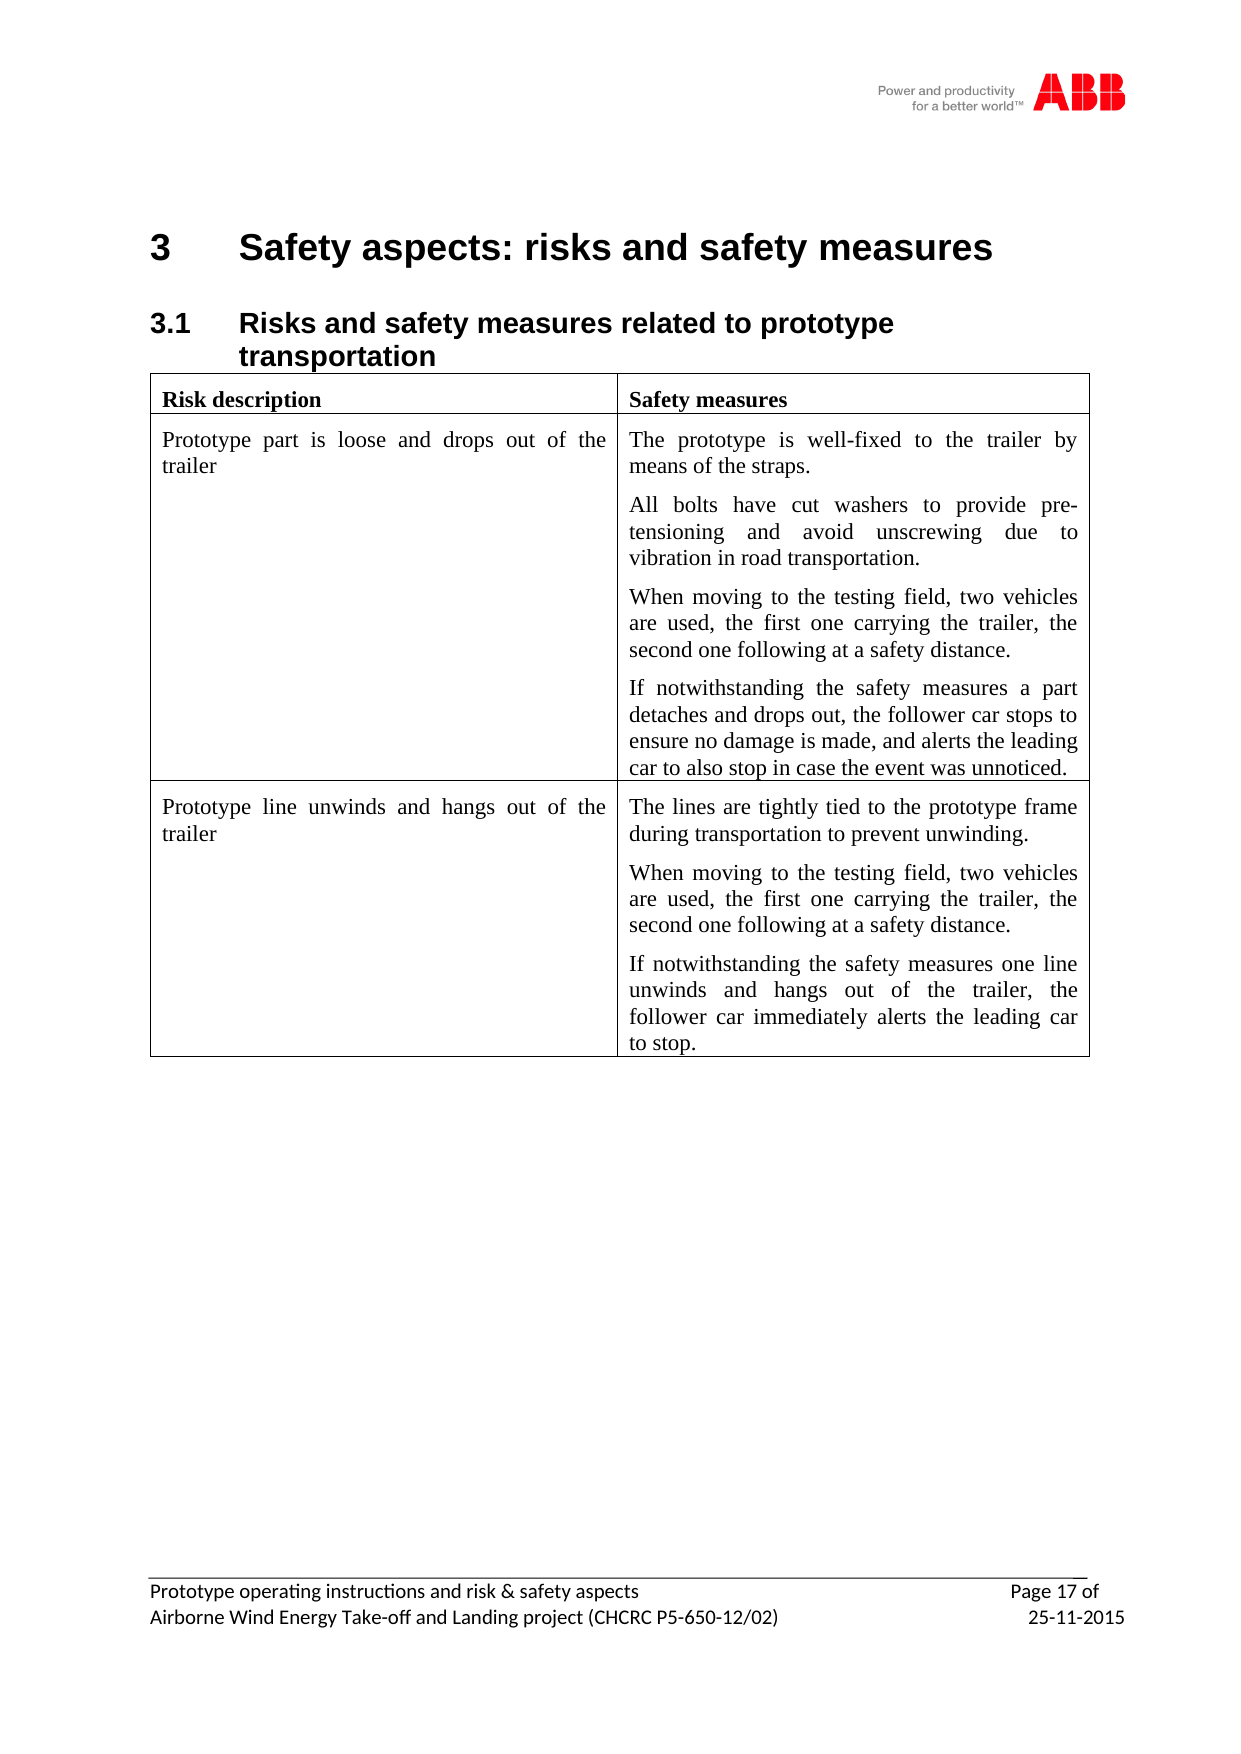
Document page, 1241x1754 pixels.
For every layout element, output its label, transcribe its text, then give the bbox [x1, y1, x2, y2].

table_cell The prototype is well-fixed to the trailer by means of the straps. All bolts have cut washers to provide pre-tensioning and avoid unscrewing due to vibration in road transportation. When moving to the testing field, two vehicles are used, the first one carrying the trailer, the second one following at a safety distance. If notwithstanding the safety measures a part detaches and drops out, the follower car stops to ensure no damage is made, and alerts the leading car to also stop in case the event was unnoticed. [618, 414, 1089, 780]
table_cell Prototype part is loose and drops out of the trailer [151, 414, 617, 780]
picture [878, 73, 1125, 111]
subtitle Safety aspects: risks and safety measures [150, 225, 1090, 268]
table_cell Prototype line unwinds and hangs out of the trailer [151, 781, 617, 1056]
table_header Safety measures [618, 374, 1089, 413]
subtitle Risks and safety measures related to prototype transportation [150, 306, 1090, 373]
table_header Risk description [151, 374, 617, 413]
table_cell The lines are tightly tied to the prototype frame during transportation to prevent unwinding. When moving to the testing field, two vehicles are used, the first one carrying the trailer, the second one following at a safety distance. If notwithstanding the safety measures one line unwinds and hangs out of the trailer, the follower car immediately alerts the leading car to stop. [618, 781, 1089, 1056]
